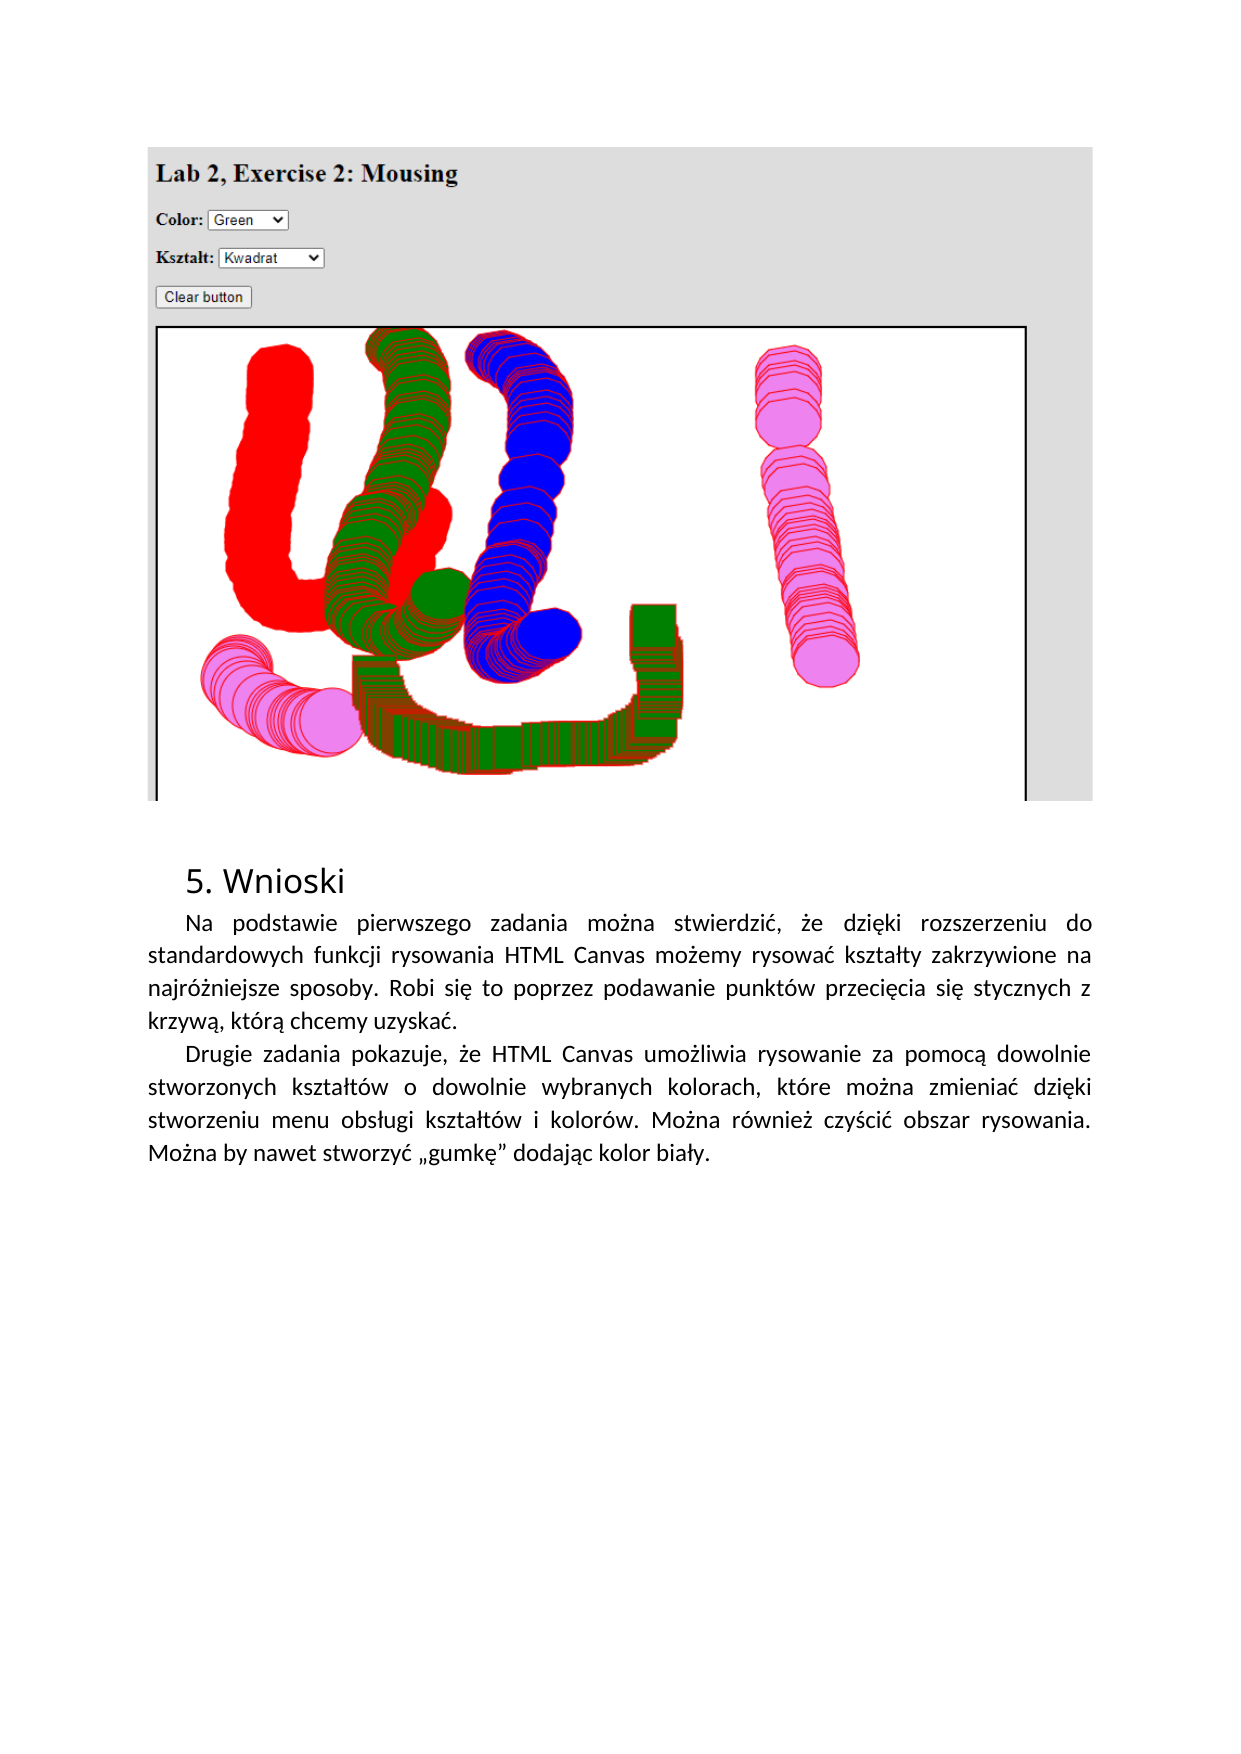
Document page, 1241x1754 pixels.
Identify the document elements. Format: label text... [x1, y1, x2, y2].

subtitle Wnioski [185, 858, 1093, 903]
text Drugie zadania pokazuje, że HTML Canvas umożliwia rysowanie za pomocą dowolnie stworzonych kształtów o dowolnie wybranych kolorach, które można zmieniać dzięki stworzeniu menu obsługi kształtów i kolorów. Można również czyścić obszar rysowania. Można by nawet stworzyć „gumkę” dodając kolor biały. [148, 1038, 1093, 1168]
text Na podstawie pierwszego zadania można stwierdzić, że dzięki rozszerzeniu do standardowych funkcji rysowania HTML Canvas możemy rysować kształty zakrzywione na najróżniejsze sposoby. Robi się to poprzez podawanie punktów przecięcia się stycznych z krzywą, którą chcemy uzyskać. [148, 907, 1093, 1036]
picture [147, 147, 1093, 801]
